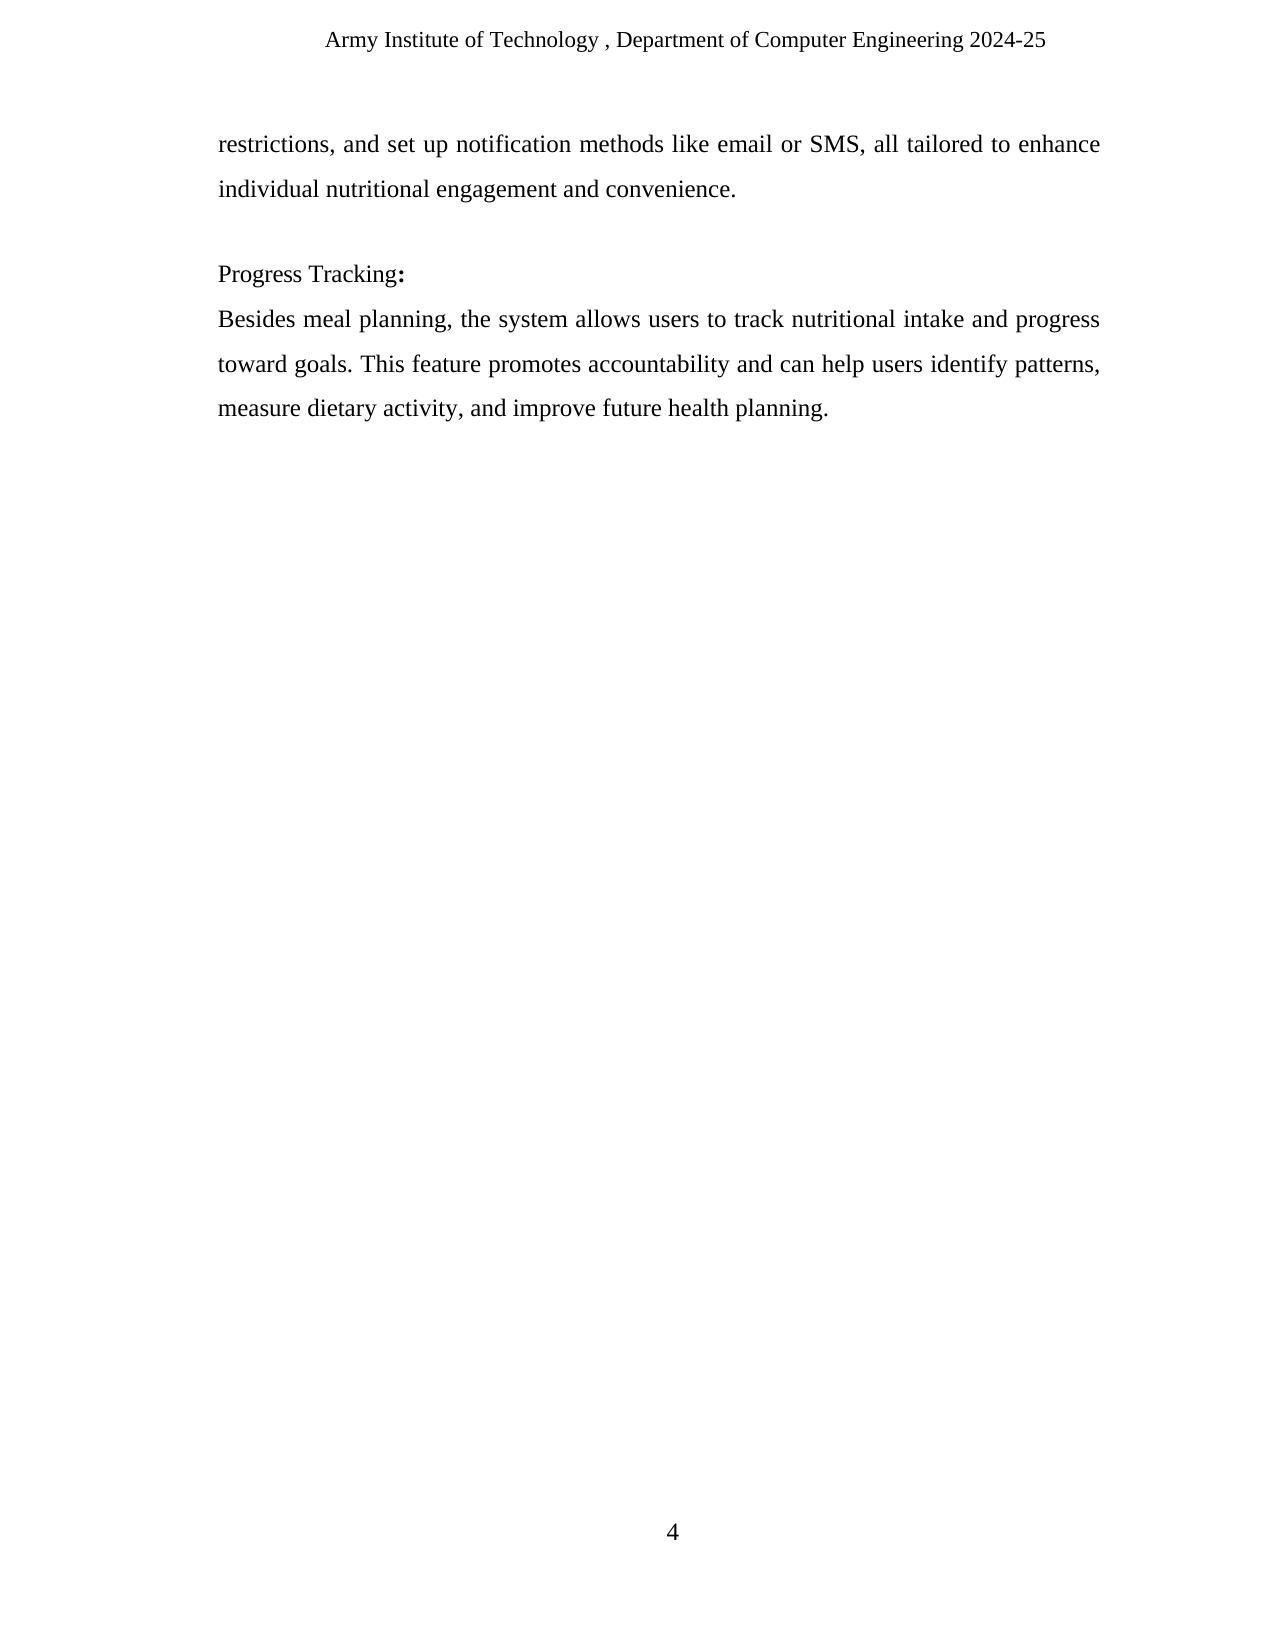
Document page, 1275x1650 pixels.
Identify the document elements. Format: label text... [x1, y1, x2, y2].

text Besides meal planning, the system allows users to track nutritional intake and progress toward goals. This feature promotes accountability and can help users identify patterns, measure dietary activity, and improve future health planning. [218, 304, 1102, 422]
text Progress Tracking: [218, 259, 1162, 287]
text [218, 129, 1102, 203]
